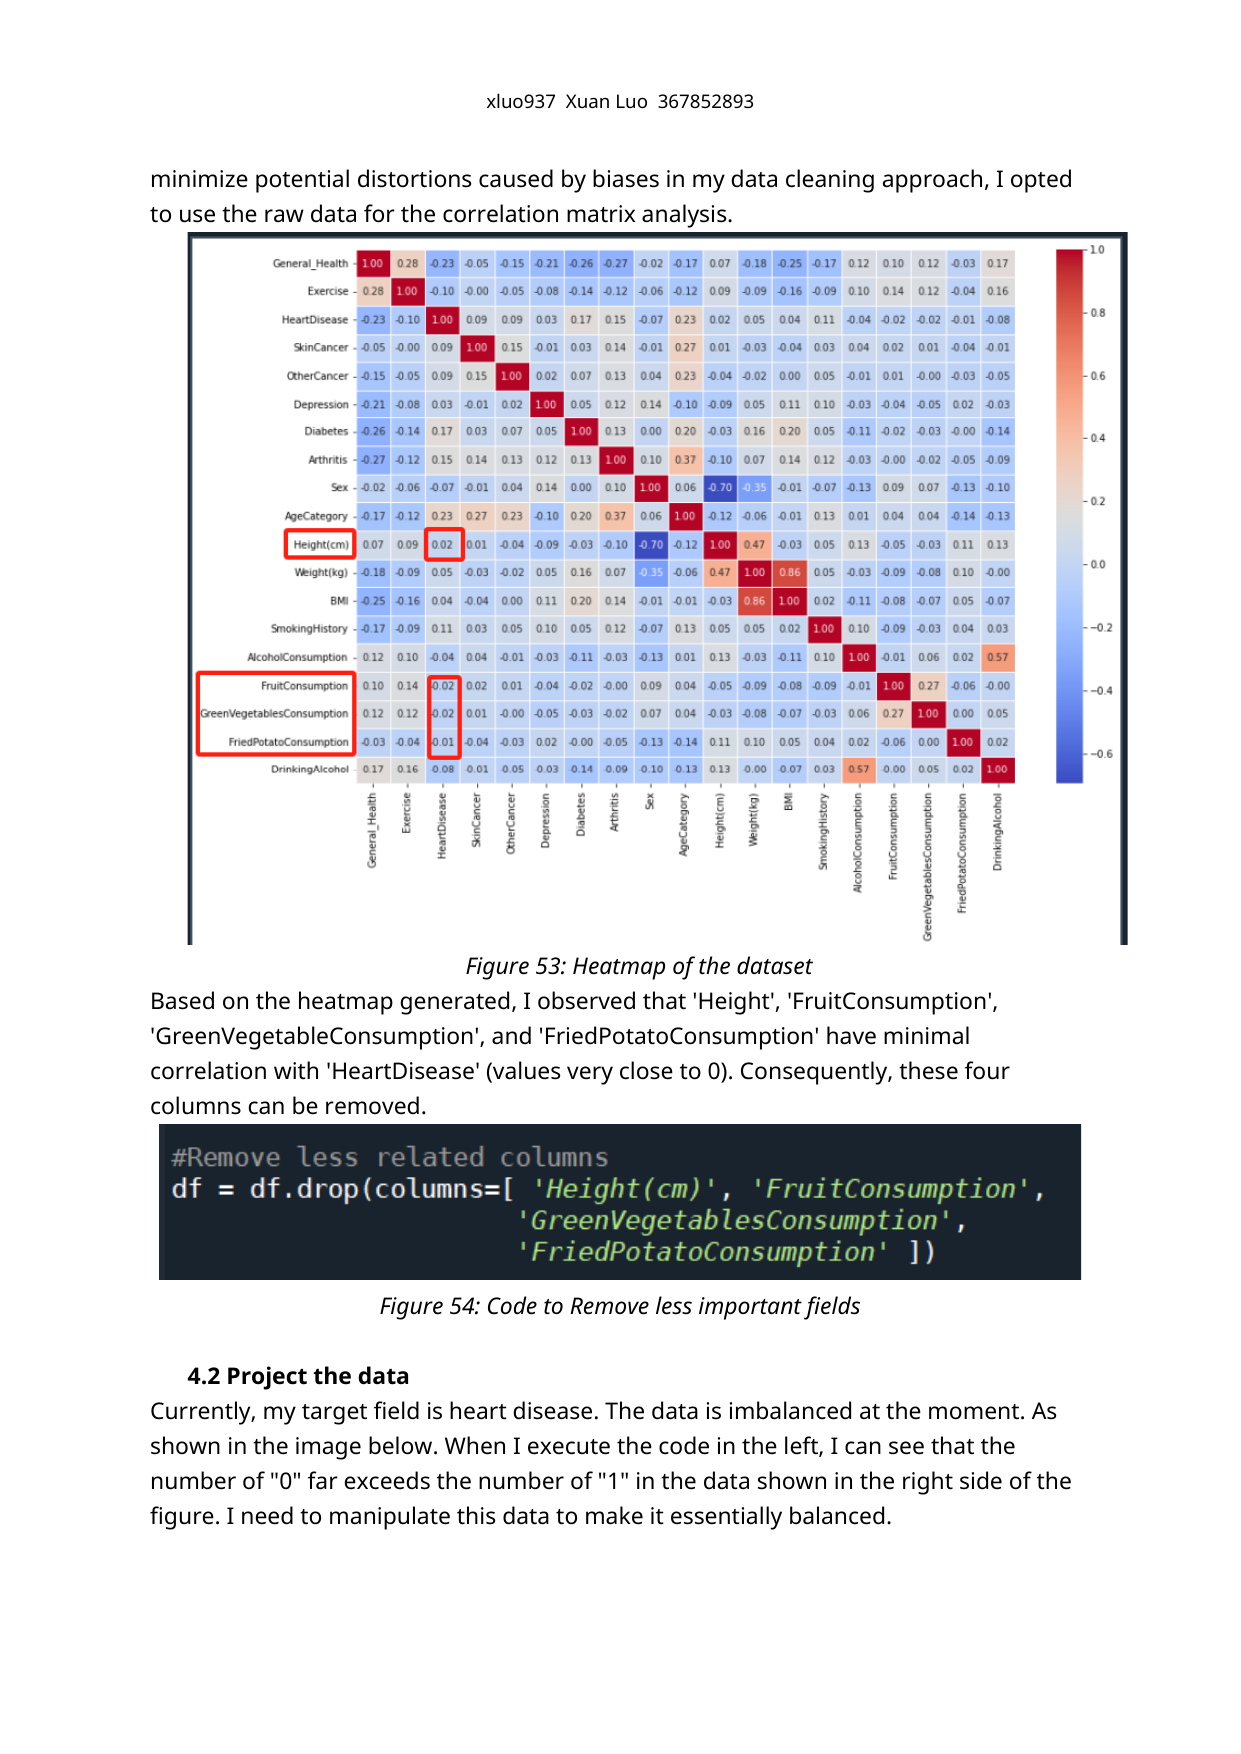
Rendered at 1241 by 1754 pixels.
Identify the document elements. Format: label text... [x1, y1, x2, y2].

picture [159, 1124, 1082, 1280]
text Figure 53: Heatmap of the dataset [150, 949, 1090, 982]
text Currently, my target field is heart disease. The data is imbalanced at the moment. As shown in the image below. When I execute the code in the left, I can see that the number of "0" far exceeds the number of "1" in the data shown in the right side of the figure. I need to manipulate this data to make it essentially balanced. [150, 1394, 1090, 1532]
text Figure 54: Code to Remove less important fields [150, 1289, 1090, 1322]
text Based on the heatmap generated, I observed that 'Height', 'FruitConsumption', 'GreenVegetableConsumption', and 'FriedPotatoConsumption' have minimal correlation with 'HeartDisease' (values very close to 0). Consequently, these four columns can be removed. [150, 984, 1090, 1122]
text 4.2 Project the data [150, 1359, 1090, 1392]
picture [187, 232, 1128, 945]
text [150, 162, 1090, 229]
